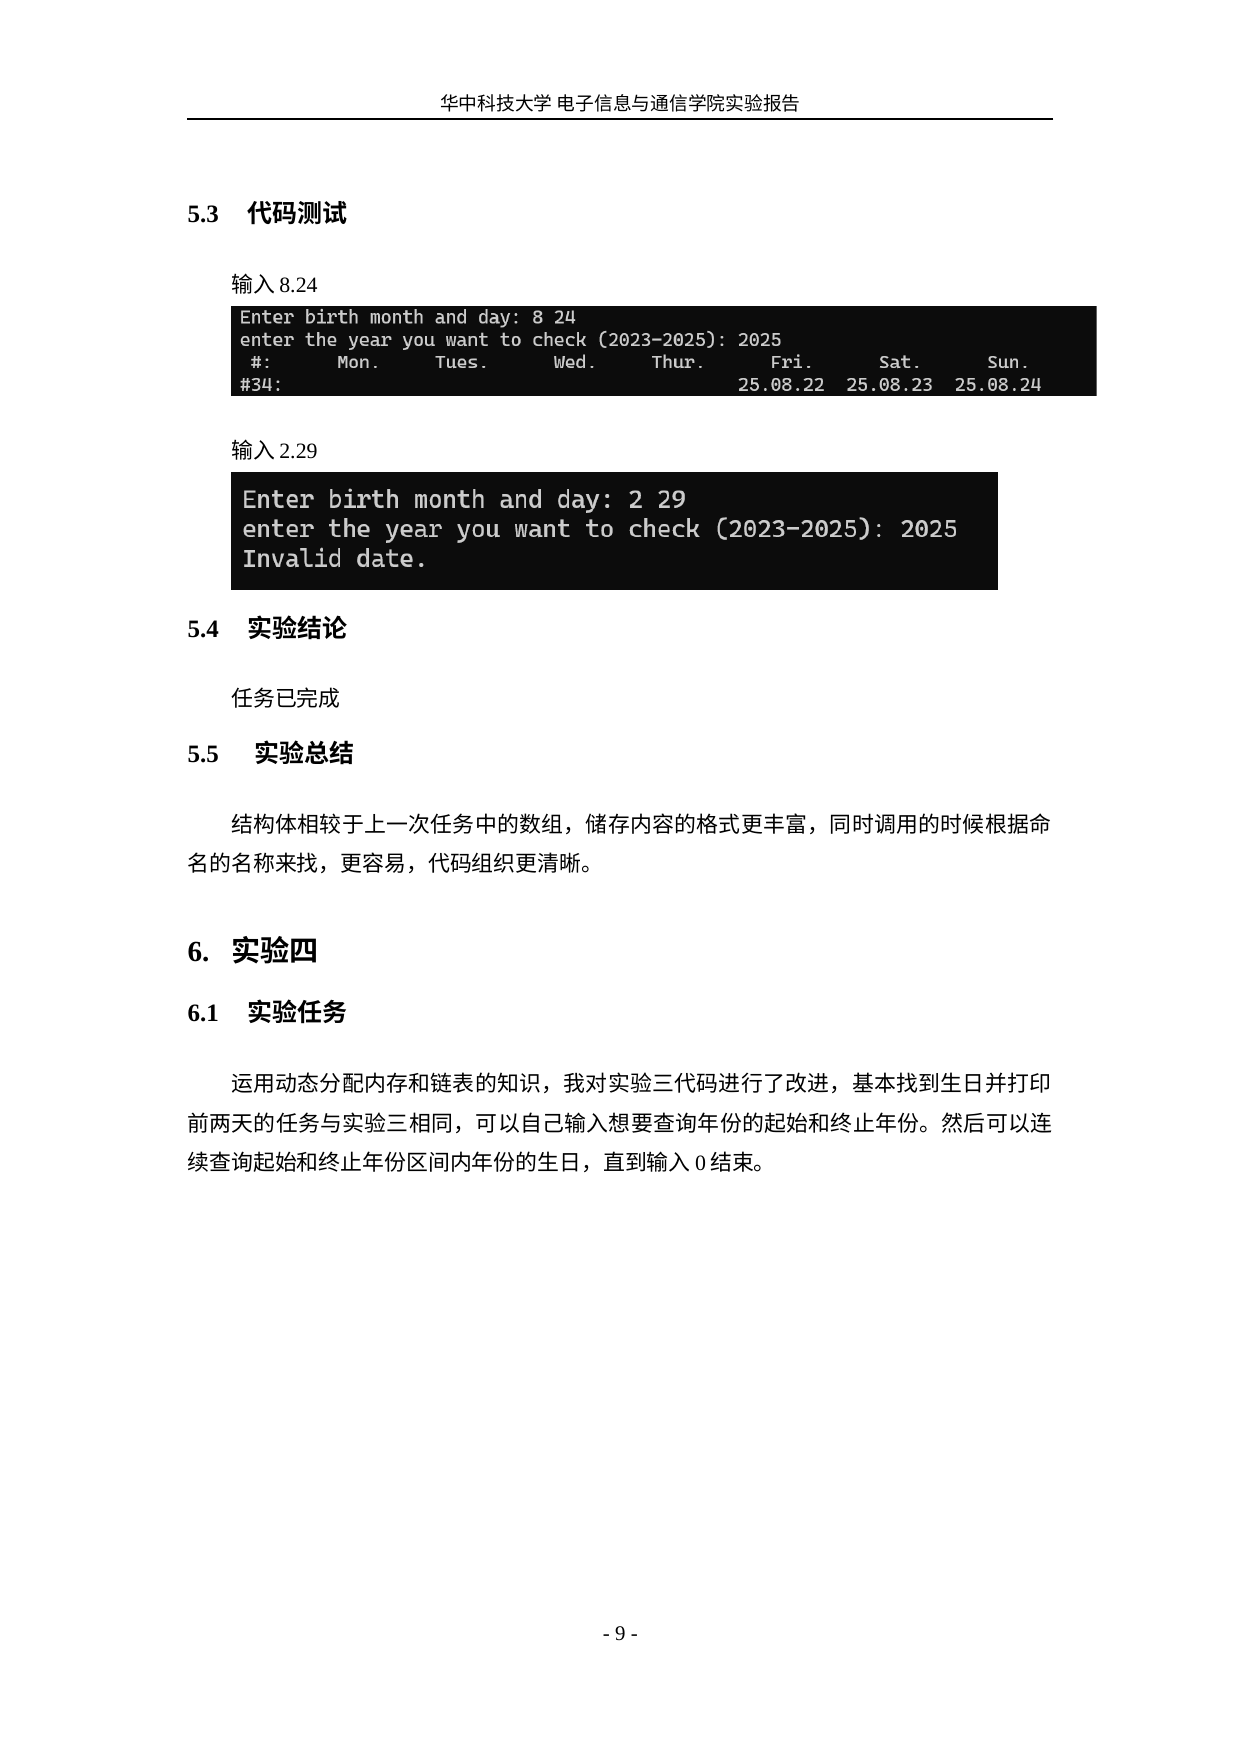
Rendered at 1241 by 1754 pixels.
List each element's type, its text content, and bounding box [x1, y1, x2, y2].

subtitle 实验结论 [187, 608, 1053, 644]
subtitle 实验总结 [187, 733, 1053, 770]
text 输入2.29 [187, 433, 1053, 464]
subtitle 实验四 [187, 928, 1053, 970]
subtitle 实验任务 [187, 993, 1053, 1029]
text 运用动态分配内存和链表的知识，我对实验三代码进行了改进，基本找到生日并打印前两天的任务与实验三相同，可以自己输入想要查询年份的起始和终止年份。然后可以连续查询起始和终止年份区间内年份的生日，直到输入0结束。 [187, 1066, 1053, 1177]
text 结构体相较于上一次任务中的数组，储存内容的格式更丰富，同时调用的时候根据命名的名称来找，更容易，代码组织更清晰。 [187, 807, 1053, 878]
subtitle 代码测试 [187, 194, 1053, 230]
text 任务已完成 [187, 681, 1053, 713]
picture [231, 472, 998, 590]
text 输入8.24 [187, 267, 1053, 299]
picture [231, 306, 1097, 396]
